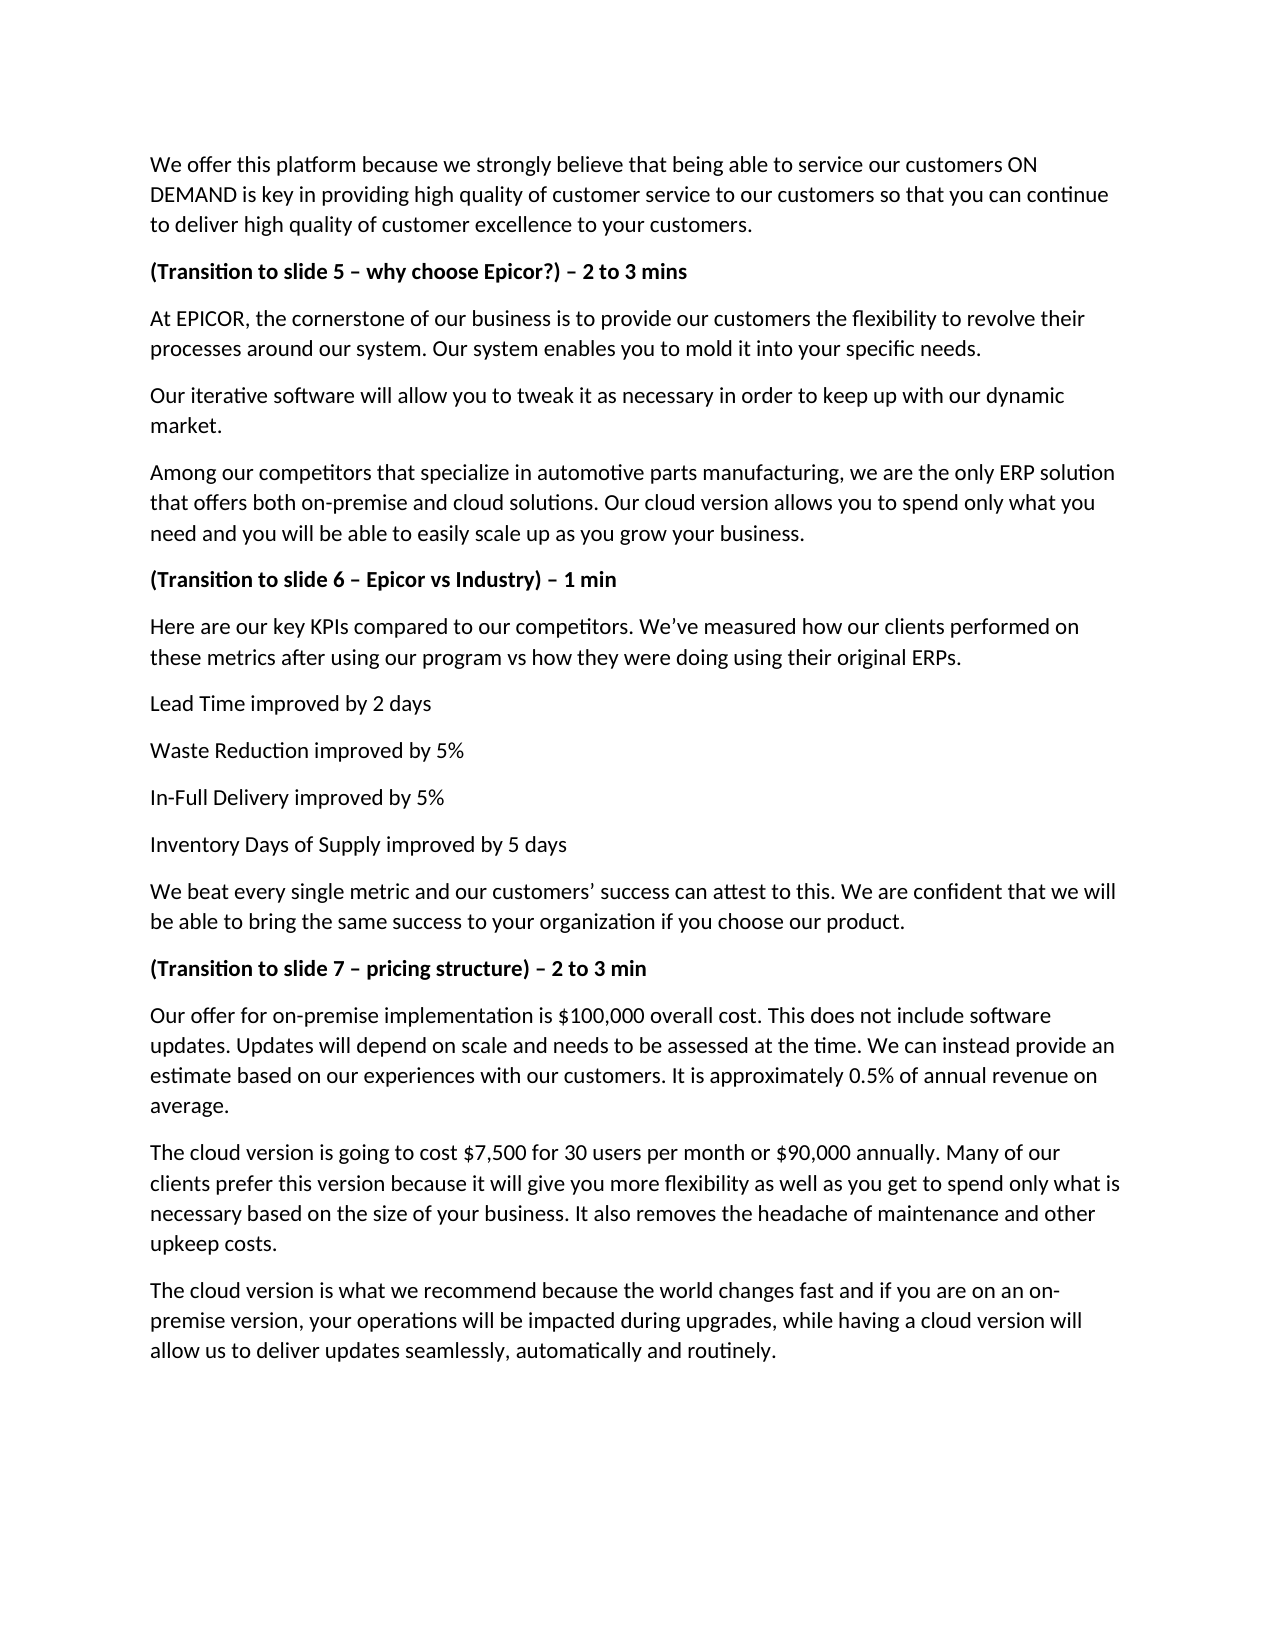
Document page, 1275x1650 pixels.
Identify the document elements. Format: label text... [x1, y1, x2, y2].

text Among our competitors that specialize in automotive parts manufacturing, we are the only ERP solution that offers both on-premise and cloud solutions. Our cloud version allows you to spend only what you need and you will be able to easily scale up as you grow your business. [150, 458, 1125, 547]
text At EPICOR, the cornerstone of our business is to provide our customers the flexibility to revolve their processes around our system. Our system enables you to mold it into your specific needs. [150, 304, 1125, 362]
text The cloud version is going to cost $7,500 for 30 users per month or $90,000 annually. Many of our clients prefer this version because it will give you more flexibility as well as you get to spend only what is necessary based on the size of your business. It also removes the headache of maintenance and other upkeep costs. [150, 1138, 1125, 1257]
text We beat every single metric and our customers’ success can attest to this. We are confident that we will be able to bring the same success to your organization if you choose our product. [150, 877, 1125, 935]
text The cloud version is what we recommend because the world changes fast and if you are on an on-premise version, your operations will be impacted during upgrades, while having a cloud version will allow us to deliver updates seamlessly, automatically and routinely. [150, 1276, 1125, 1364]
text We offer this platform because we strongly believe that being able to service our customers ON DEMAND is key in providing high quality of customer service to our customers so that you can continue to deliver high quality of customer excellence to your customers. [150, 150, 1125, 238]
text Waste Reduction improved by 5% [150, 736, 1125, 764]
text Our offer for on-premise implementation is $100,000 overall cost. This does not include software updates. Updates will depend on scale and needs to be assessed at the time. We can instead provide an estimate based on our experiences with our customers. It is approximately 0.5% of annual revenue on average. [150, 1001, 1125, 1120]
text In-Full Delivery improved by 5% [150, 783, 1125, 811]
text (Transition to slide 5 – why choose Epicor?) – 2 to 3 mins [150, 257, 1125, 285]
text Lead Time improved by 2 days [150, 689, 1125, 718]
text (Transition to slide 6 – Epicor vs Industry) – 1 min [150, 566, 1125, 594]
text Inventory Days of Supply improved by 5 days [150, 830, 1125, 858]
text Our iterative software will allow you to tweak it as necessary in order to keep up with our dynamic market. [150, 381, 1125, 439]
text (Transition to slide 7 – pricing structure) – 2 to 3 min [150, 954, 1125, 982]
text Here are our key KPIs compared to our competitors. We’ve measured how our clients performed on these metrics after using our program vs how they were doing using their original ERPs. [150, 612, 1125, 671]
